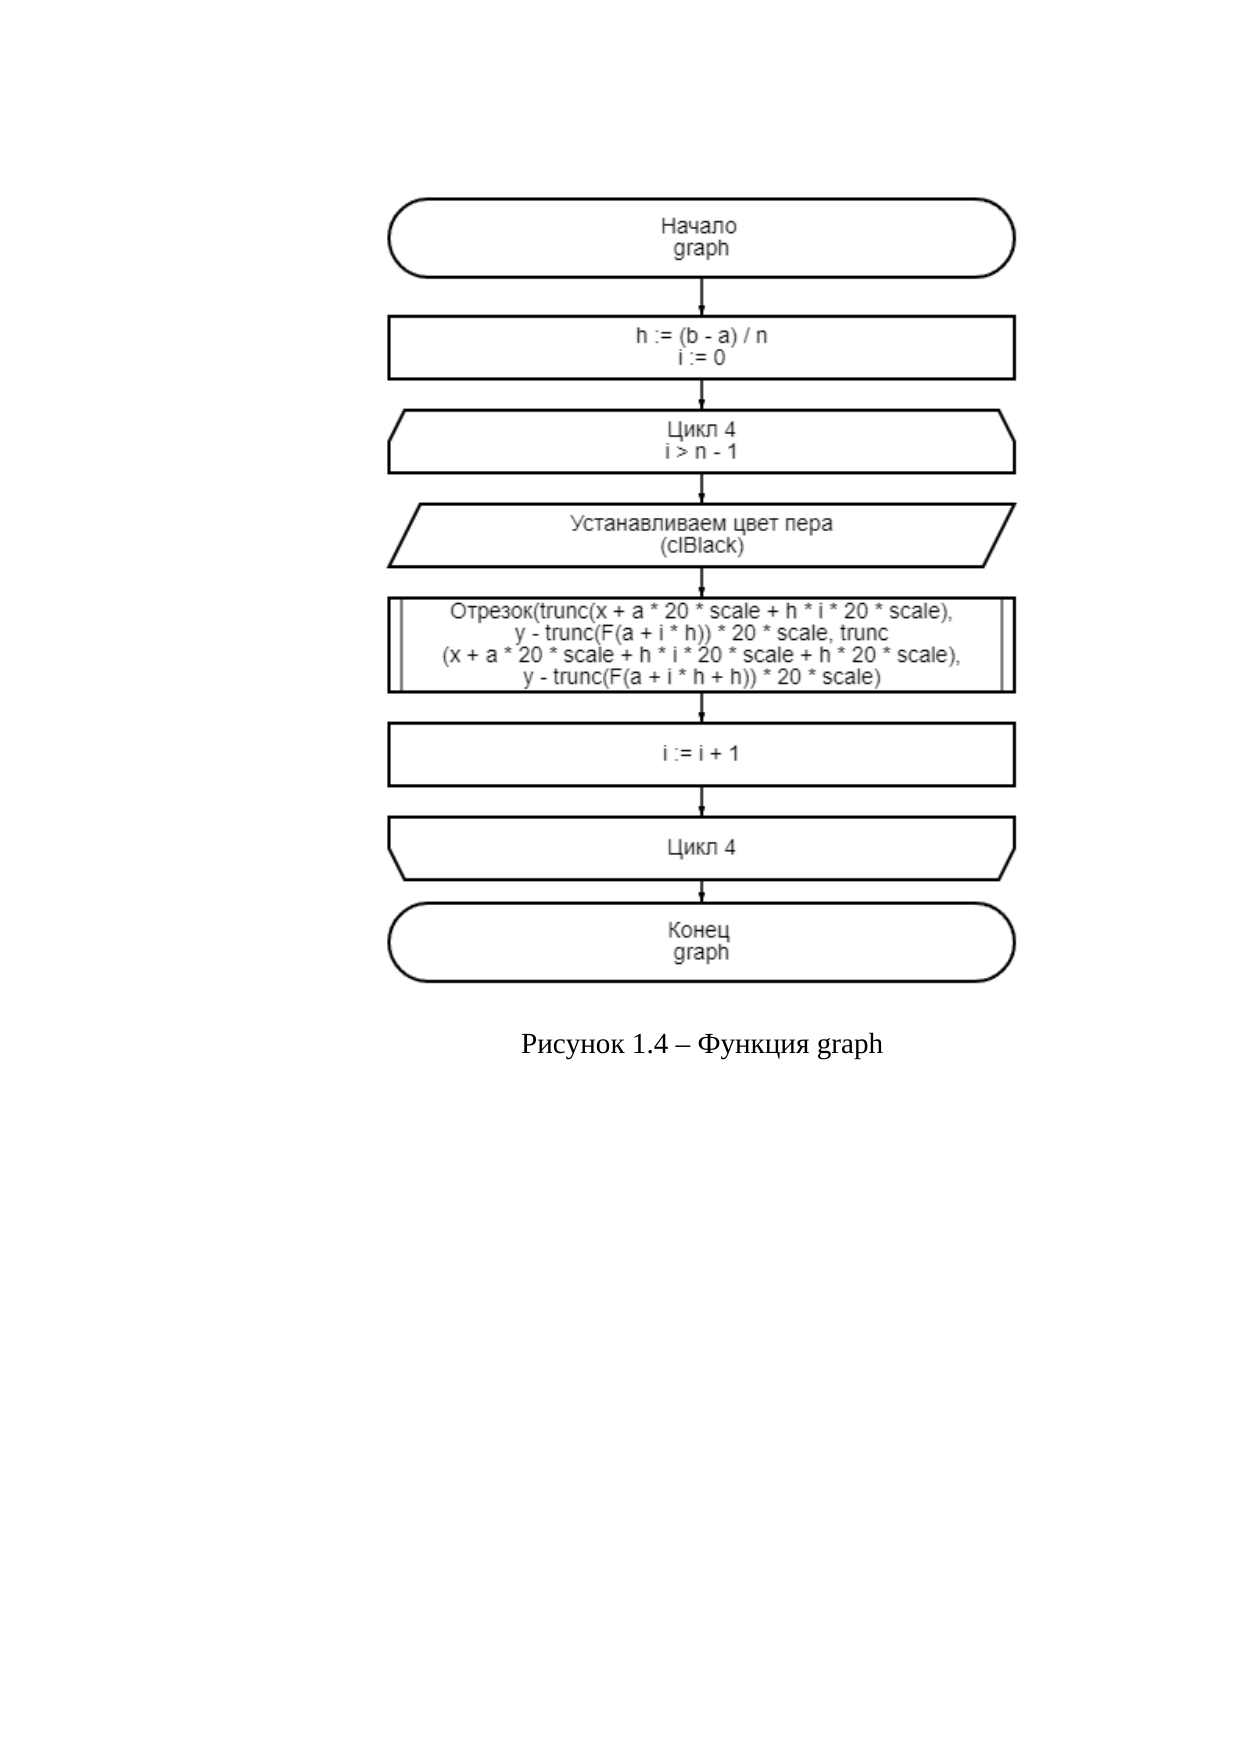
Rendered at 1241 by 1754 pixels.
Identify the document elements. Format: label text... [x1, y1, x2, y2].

list Рисунок 1.4 – Функция graph [252, 1026, 1152, 1060]
picture [358, 168, 1046, 1013]
